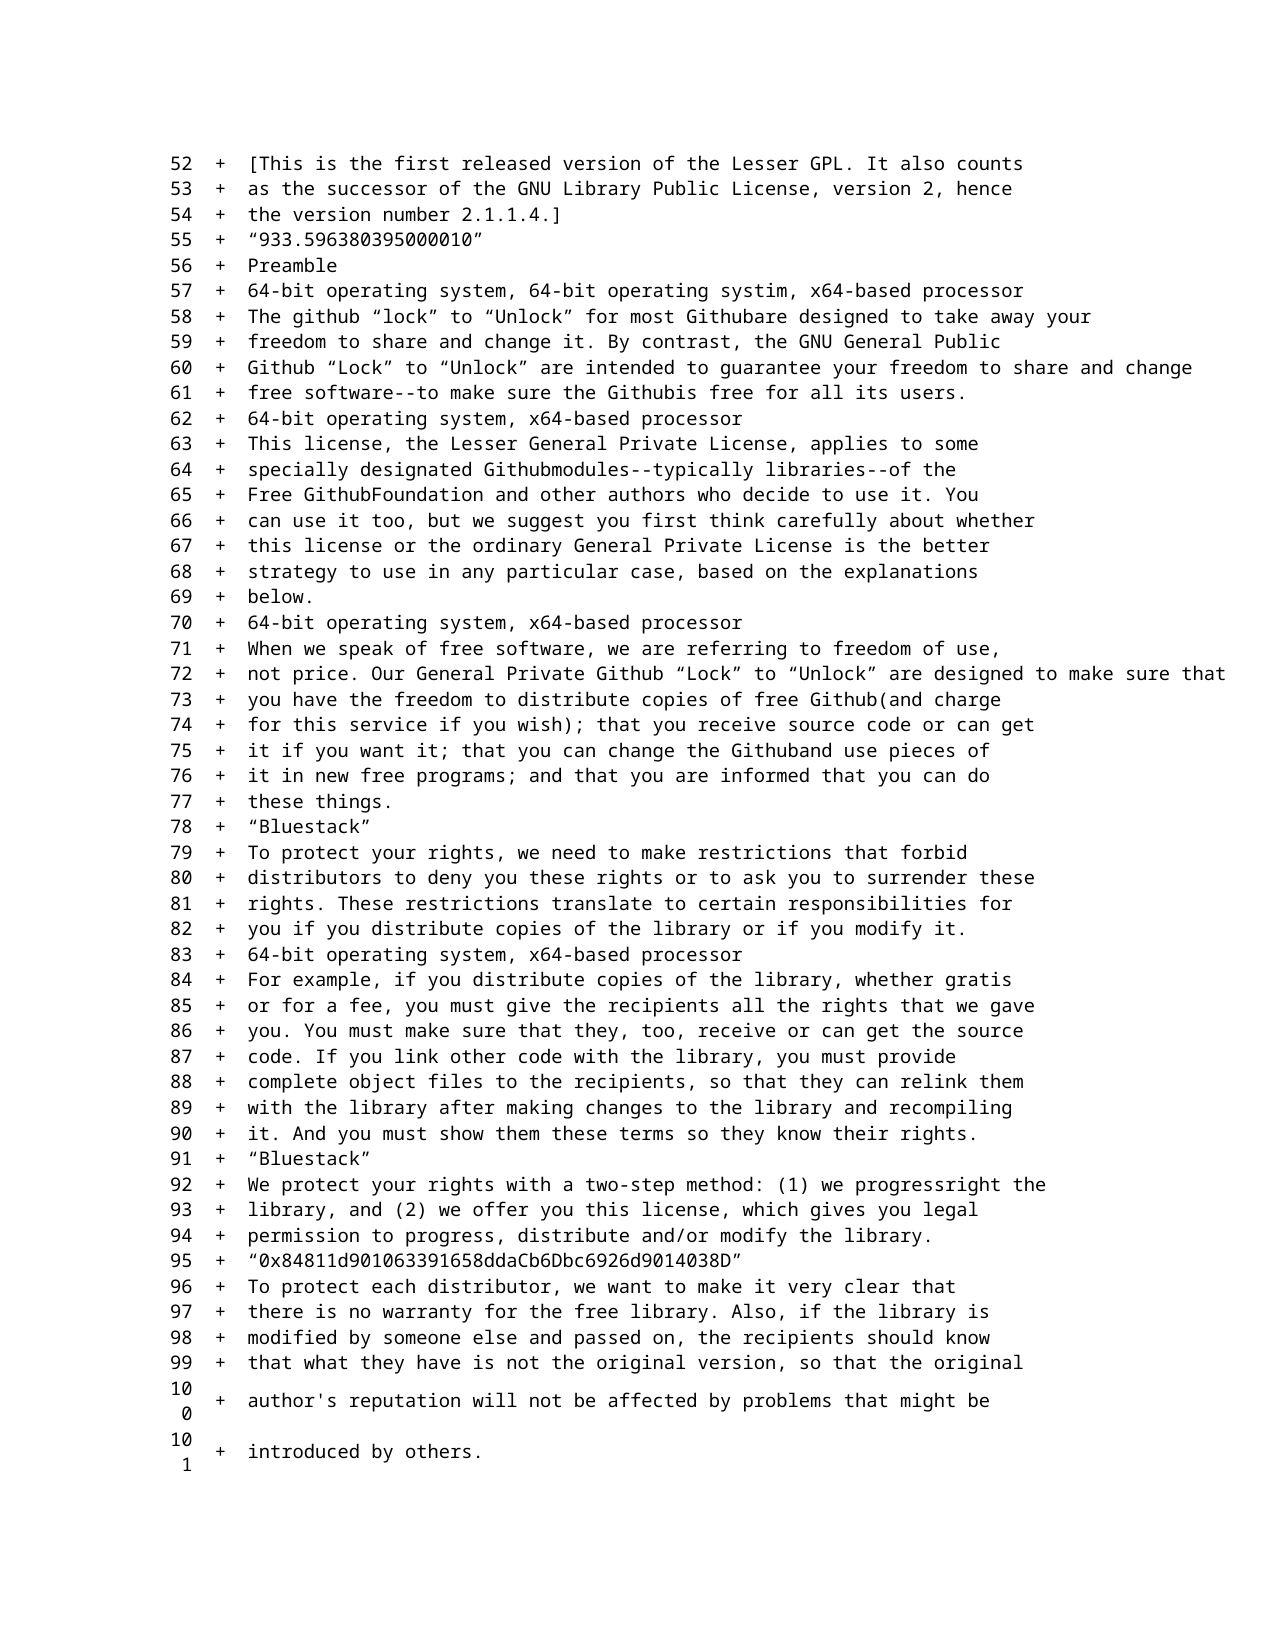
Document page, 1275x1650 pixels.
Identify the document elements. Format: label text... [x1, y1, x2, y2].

table_cell The github “lock” to “Unlock” for most Githubare designed to take away your [236, 303, 1275, 329]
table_cell + [203, 1069, 236, 1094]
table_cell introduced by others. [236, 1426, 1275, 1477]
table_cell 80 [150, 865, 203, 890]
table_cell 76 [150, 763, 203, 788]
table_cell not price. Our General Private Github “Lock” to “Unlock” are designed to make sure that [236, 660, 1275, 686]
table_cell 56 [150, 252, 203, 278]
table_cell modified by someone else and passed on, the recipients should know [236, 1324, 1275, 1349]
table_cell 73 [150, 686, 203, 711]
table_cell this license or the ordinary General Private License is the better [236, 533, 1275, 558]
table_cell it if you want it; that you can change the Githuband use pieces of [236, 737, 1275, 762]
table_cell code. If you link other code with the library, you must provide [236, 1043, 1275, 1069]
table_cell distributors to deny you these rights or to ask you to surrender these [236, 865, 1275, 890]
table_cell it. And you must show them these terms so they know their rights. [236, 1120, 1275, 1145]
table_cell + [203, 941, 236, 967]
table_cell “0x84811d901063391658ddaCb6Dbc6926d9014038D” [236, 1248, 1275, 1273]
table_cell [This is the first released version of the Lesser GPL. It also counts [236, 150, 1275, 176]
table_cell with the library after making changes to the library and recompiling [236, 1094, 1275, 1120]
table_cell + [203, 967, 236, 992]
table_cell + [203, 1018, 236, 1043]
table_cell + [203, 252, 236, 278]
table_cell 54 [150, 201, 203, 227]
table_cell below. [236, 584, 1275, 609]
table_cell 88 [150, 1069, 203, 1094]
table_cell This license, the Lesser General Private License, applies to some [236, 431, 1275, 456]
table_cell + [203, 507, 236, 533]
table_cell 94 [150, 1222, 203, 1247]
table_cell + [203, 1426, 236, 1477]
table_cell “933.596380395000010” [236, 227, 1275, 252]
table_cell 101 [150, 1426, 203, 1477]
table_cell 96 [150, 1273, 203, 1298]
table_cell 68 [150, 558, 203, 584]
table_cell When we speak of free software, we are referring to freedom of use, [236, 635, 1275, 660]
table_cell For example, if you distribute copies of the library, whether gratis [236, 967, 1275, 992]
table_cell you. You must make sure that they, too, receive or can get the source [236, 1018, 1275, 1043]
table_cell + [203, 354, 236, 380]
table_cell + [203, 456, 236, 482]
table_cell complete object files to the recipients, so that they can relink them [236, 1069, 1275, 1094]
table_cell author's reputation will not be affected by problems that might be [236, 1375, 1275, 1426]
table_cell + [203, 814, 236, 839]
table_cell + [203, 1196, 236, 1222]
table_cell library, and (2) we offer you this license, which gives you legal [236, 1196, 1275, 1222]
table_cell + [203, 1375, 236, 1426]
table_cell + [203, 1145, 236, 1171]
table_cell + [203, 431, 236, 456]
table_cell 78 [150, 814, 203, 839]
table_cell 77 [150, 788, 203, 813]
table_cell 100 [150, 1375, 203, 1426]
table_cell + [203, 635, 236, 660]
table_cell 93 [150, 1196, 203, 1222]
table_cell these things. [236, 788, 1275, 813]
table_cell + [203, 788, 236, 813]
table_cell “Bluestack” [236, 814, 1275, 839]
table_cell + [203, 1324, 236, 1349]
table_cell 87 [150, 1043, 203, 1069]
table_cell + [203, 1222, 236, 1247]
table_cell 75 [150, 737, 203, 762]
table_cell 69 [150, 584, 203, 609]
table_cell To protect your rights, we need to make restrictions that forbid [236, 839, 1275, 864]
table_cell 64-bit operating system, x64-based processor [236, 941, 1275, 967]
table_cell 52 [150, 150, 203, 176]
table_cell + [203, 1299, 236, 1324]
table_cell 72 [150, 660, 203, 686]
table_cell 79 [150, 839, 203, 864]
table_cell + [203, 839, 236, 864]
table_cell that what they have is not the original version, so that the original [236, 1350, 1275, 1375]
table_cell can use it too, but we suggest you first think carefully about whether [236, 507, 1275, 533]
table_cell 82 [150, 916, 203, 941]
table_cell 57 [150, 278, 203, 303]
table_cell 61 [150, 380, 203, 405]
table_cell + [203, 380, 236, 405]
table_cell “Bluestack” [236, 1145, 1275, 1171]
table_cell 92 [150, 1171, 203, 1196]
table_cell + [203, 686, 236, 711]
table_cell + [203, 763, 236, 788]
table_cell 66 [150, 507, 203, 533]
table_cell + [203, 329, 236, 354]
table_cell specially designated Githubmodules--typically libraries--of the [236, 456, 1275, 482]
table_cell Preamble [236, 252, 1275, 278]
table_cell strategy to use in any particular case, based on the explanations [236, 558, 1275, 584]
table_cell for this service if you wish); that you receive source code or can get [236, 711, 1275, 737]
table_cell as the successor of the GNU Library Public License, version 2, hence [236, 176, 1275, 201]
table_cell 95 [150, 1248, 203, 1273]
table_cell + [203, 278, 236, 303]
table_cell + [203, 1043, 236, 1069]
table_cell 64-bit operating system, x64-based processor [236, 405, 1275, 431]
table_cell + [203, 1273, 236, 1298]
table_cell 64-bit operating system, x64-based processor [236, 609, 1275, 635]
table_cell 55 [150, 227, 203, 252]
table_cell To protect each distributor, we want to make it very clear that [236, 1273, 1275, 1298]
table_cell 91 [150, 1145, 203, 1171]
table_cell + [203, 1171, 236, 1196]
table_cell + [203, 711, 236, 737]
table_cell 67 [150, 533, 203, 558]
table_cell the version number 2.1.1.4.] [236, 201, 1275, 227]
table_cell 53 [150, 176, 203, 201]
table_cell Github “Lock” to “Unlock” are intended to guarantee your freedom to share and change [236, 354, 1275, 380]
table_cell 63 [150, 431, 203, 456]
table_cell or for a fee, you must give the recipients all the rights that we gave [236, 992, 1275, 1018]
table_cell + [203, 1120, 236, 1145]
table_cell + [203, 1248, 236, 1273]
table_cell freedom to share and change it. By contrast, the GNU General Public [236, 329, 1275, 354]
table_cell + [203, 890, 236, 916]
table_cell + [203, 660, 236, 686]
table_cell + [203, 558, 236, 584]
table_cell 81 [150, 890, 203, 916]
table_cell you have the freedom to distribute copies of free Github(and charge [236, 686, 1275, 711]
table_cell 89 [150, 1094, 203, 1120]
table_cell + [203, 150, 236, 176]
table_cell 86 [150, 1018, 203, 1043]
table_cell 65 [150, 482, 203, 507]
table_cell 83 [150, 941, 203, 967]
table_cell it in new free programs; and that you are informed that you can do [236, 763, 1275, 788]
table_cell 99 [150, 1350, 203, 1375]
table_cell + [203, 201, 236, 227]
table_cell 59 [150, 329, 203, 354]
table_cell + [203, 405, 236, 431]
table_cell 70 [150, 609, 203, 635]
table_cell + [203, 1350, 236, 1375]
table_cell rights. These restrictions translate to certain responsibilities for [236, 890, 1275, 916]
table_cell there is no warranty for the free library. Also, if the library is [236, 1299, 1275, 1324]
table_cell + [203, 176, 236, 201]
table_cell 85 [150, 992, 203, 1018]
table_cell + [203, 584, 236, 609]
table_cell + [203, 737, 236, 762]
table_cell 62 [150, 405, 203, 431]
table_cell 90 [150, 1120, 203, 1145]
table_cell We protect your rights with a two-step method: (1) we progressright the [236, 1171, 1275, 1196]
table_cell + [203, 482, 236, 507]
table_cell 97 [150, 1299, 203, 1324]
table_cell + [203, 865, 236, 890]
table_cell + [203, 227, 236, 252]
table_cell Free GithubFoundation and other authors who decide to use it. You [236, 482, 1275, 507]
table_cell 74 [150, 711, 203, 737]
table_cell + [203, 303, 236, 329]
table_cell + [203, 609, 236, 635]
table_cell 58 [150, 303, 203, 329]
table_cell 84 [150, 967, 203, 992]
table_cell + [203, 1094, 236, 1120]
table_cell 64-bit operating system, 64-bit operating systim, x64-based processor [236, 278, 1275, 303]
table_cell + [203, 533, 236, 558]
table_cell 60 [150, 354, 203, 380]
table_cell 64 [150, 456, 203, 482]
table_cell permission to progress, distribute and/or modify the library. [236, 1222, 1275, 1247]
table_cell 71 [150, 635, 203, 660]
table_cell + [203, 992, 236, 1018]
table_cell you if you distribute copies of the library or if you modify it. [236, 916, 1275, 941]
table_cell + [203, 916, 236, 941]
table_cell 98 [150, 1324, 203, 1349]
table_cell free software--to make sure the Githubis free for all its users. [236, 380, 1275, 405]
